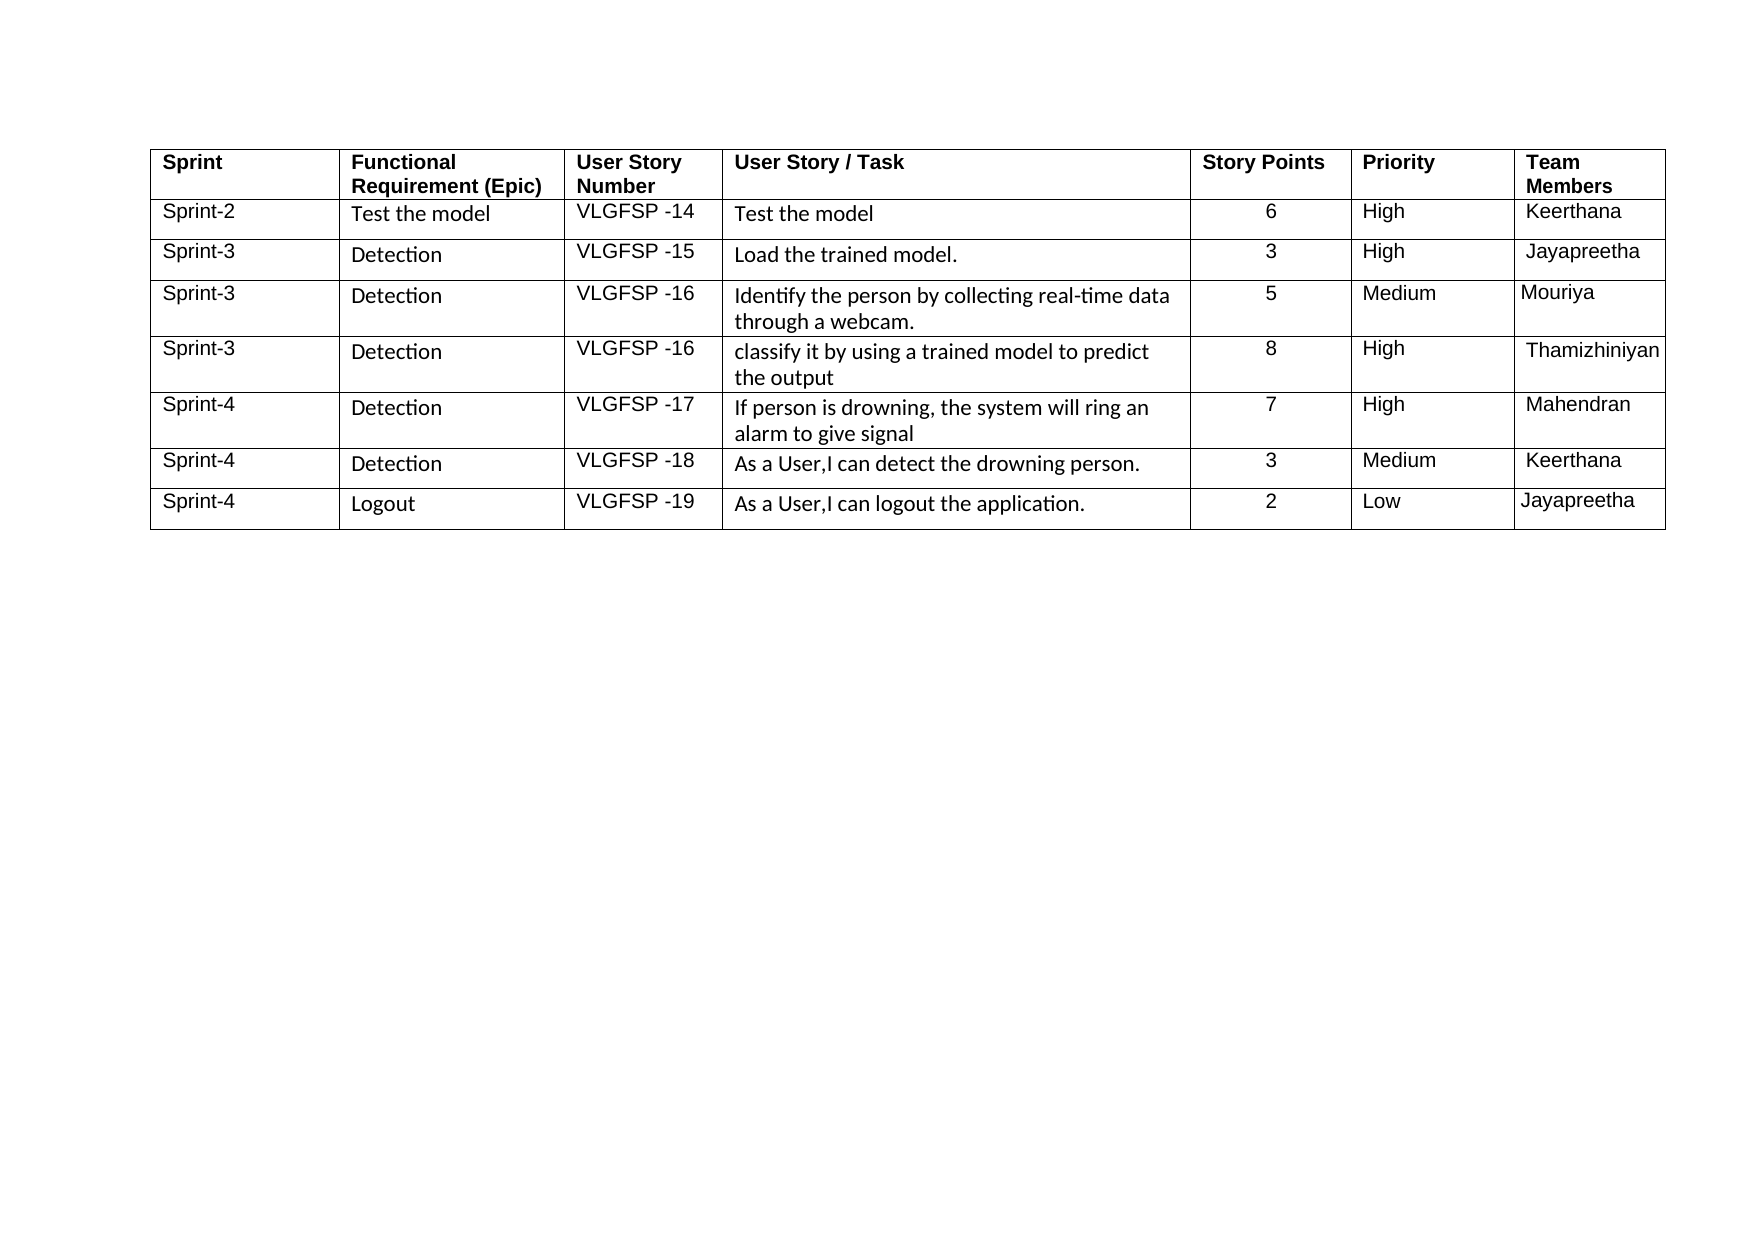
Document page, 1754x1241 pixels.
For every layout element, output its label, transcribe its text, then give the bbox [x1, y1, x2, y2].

table_header User Story / Task [723, 150, 1190, 198]
table_cell 6 [1191, 200, 1351, 239]
table_cell Medium [1352, 449, 1514, 488]
table_cell Detection [340, 337, 564, 392]
table_cell Detection [340, 240, 564, 280]
table_cell Logout [340, 489, 564, 529]
table_cell Medium [1352, 281, 1514, 336]
table_cell High [1352, 337, 1514, 392]
table_cell Sprint-3 [151, 337, 339, 392]
table_cell Thamizhiniyan [1515, 337, 1665, 392]
table_cell 3 [1191, 449, 1351, 488]
table_cell Jayapreetha [1515, 489, 1665, 529]
table_cell High [1352, 393, 1514, 448]
table_cell If person is drowning, the system will ring an alarm to give signal [723, 393, 1190, 448]
table_cell VLGFSP -16 [565, 281, 722, 336]
table_cell Sprint-4 [151, 393, 339, 448]
table_cell Sprint-3 [151, 240, 339, 280]
table_cell 3 [1191, 240, 1351, 280]
table_header User Story Number [565, 150, 722, 198]
table_cell VLGFSP -19 [565, 489, 722, 529]
table_cell Mahendran [1515, 393, 1665, 448]
table_cell VLGFSP -16 [565, 337, 722, 392]
table_cell Load the trained model. [723, 240, 1190, 280]
table_header Functional Requirement (Epic) [340, 150, 564, 198]
table_cell VLGFSP -18 [565, 449, 722, 488]
table_cell 8 [1191, 337, 1351, 392]
table_cell 2 [1191, 489, 1351, 529]
table_cell High [1352, 200, 1514, 239]
table_cell 5 [1191, 281, 1351, 336]
table_cell As a User,I can logout the application. [723, 489, 1190, 529]
table_cell Keerthana [1515, 200, 1665, 239]
table_cell Identify the person by collecting real-time data through a webcam. [723, 281, 1190, 336]
table_cell Test the model [723, 200, 1190, 239]
table_header Team Members [1515, 150, 1665, 198]
table_cell Sprint-2 [151, 200, 339, 239]
table_cell Sprint-4 [151, 449, 339, 488]
table_cell Low [1352, 489, 1514, 529]
table_header Priority [1352, 150, 1514, 198]
table_cell 7 [1191, 393, 1351, 448]
table_cell Sprint-4 [151, 489, 339, 529]
table_cell As a User,I can detect the drowning person. [723, 449, 1190, 488]
table_cell VLGFSP -14 [565, 200, 722, 239]
table_cell VLGFSP -17 [565, 393, 722, 448]
table_cell VLGFSP -15 [565, 240, 722, 280]
table_cell High [1352, 240, 1514, 280]
table_cell Jayapreetha [1515, 240, 1665, 280]
table_cell Test the model [340, 200, 564, 239]
table_cell Sprint-3 [151, 281, 339, 336]
table_cell Keerthana [1515, 449, 1665, 488]
table_header Sprint [151, 150, 339, 198]
table_cell Mouriya [1515, 281, 1665, 336]
table_cell Detection [340, 393, 564, 448]
table_header Story Points [1191, 150, 1351, 198]
table_cell Detection [340, 281, 564, 336]
table_cell classify it by using a trained model to predict the output [723, 337, 1190, 392]
table_cell Detection [340, 449, 564, 488]
